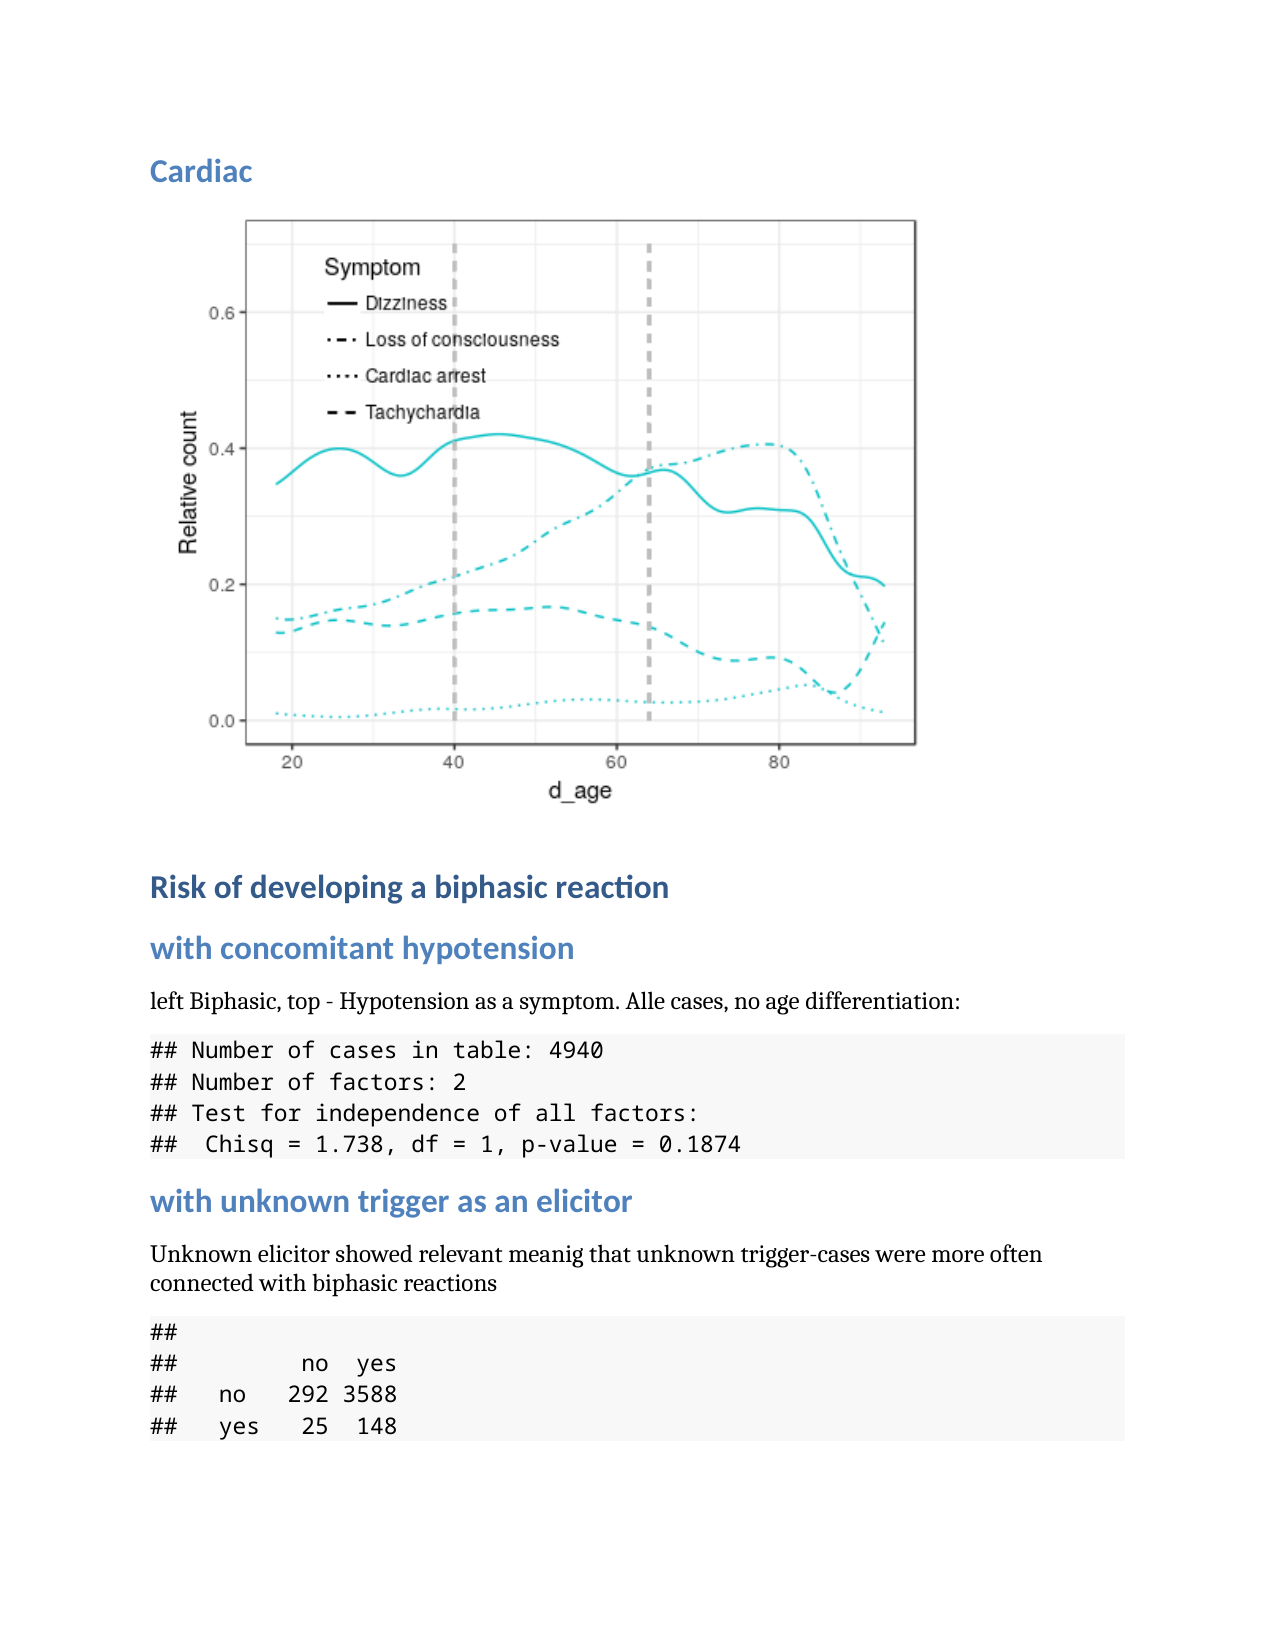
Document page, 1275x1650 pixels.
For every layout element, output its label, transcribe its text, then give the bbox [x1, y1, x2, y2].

text Unknown elicitor showed relevant meanig that unknown trigger-cases were more often connected with biphasic reactions [150, 1240, 1125, 1297]
subtitle with unknown trigger as an elicitor [150, 1180, 1125, 1221]
text left Biphasic, top - Hypotension as a symptom. Alle cases, no age differentiation: [150, 987, 1125, 1016]
picture [168, 209, 927, 816]
subtitle Risk of developing a biphasic reaction [150, 866, 1125, 907]
subtitle with concomitant hypotension [150, 927, 1125, 968]
text ## Number of cases in table: 4940 ## Number of factors: 2 ## Test for independence of all factors: ## Chisq = 1.738, df = 1, p-value = 0.1874 [150, 1034, 1125, 1159]
subtitle Cardiac [150, 150, 1125, 191]
text ## ## no yes ## no 292 3588 ## yes 25 148 [150, 1316, 1125, 1441]
